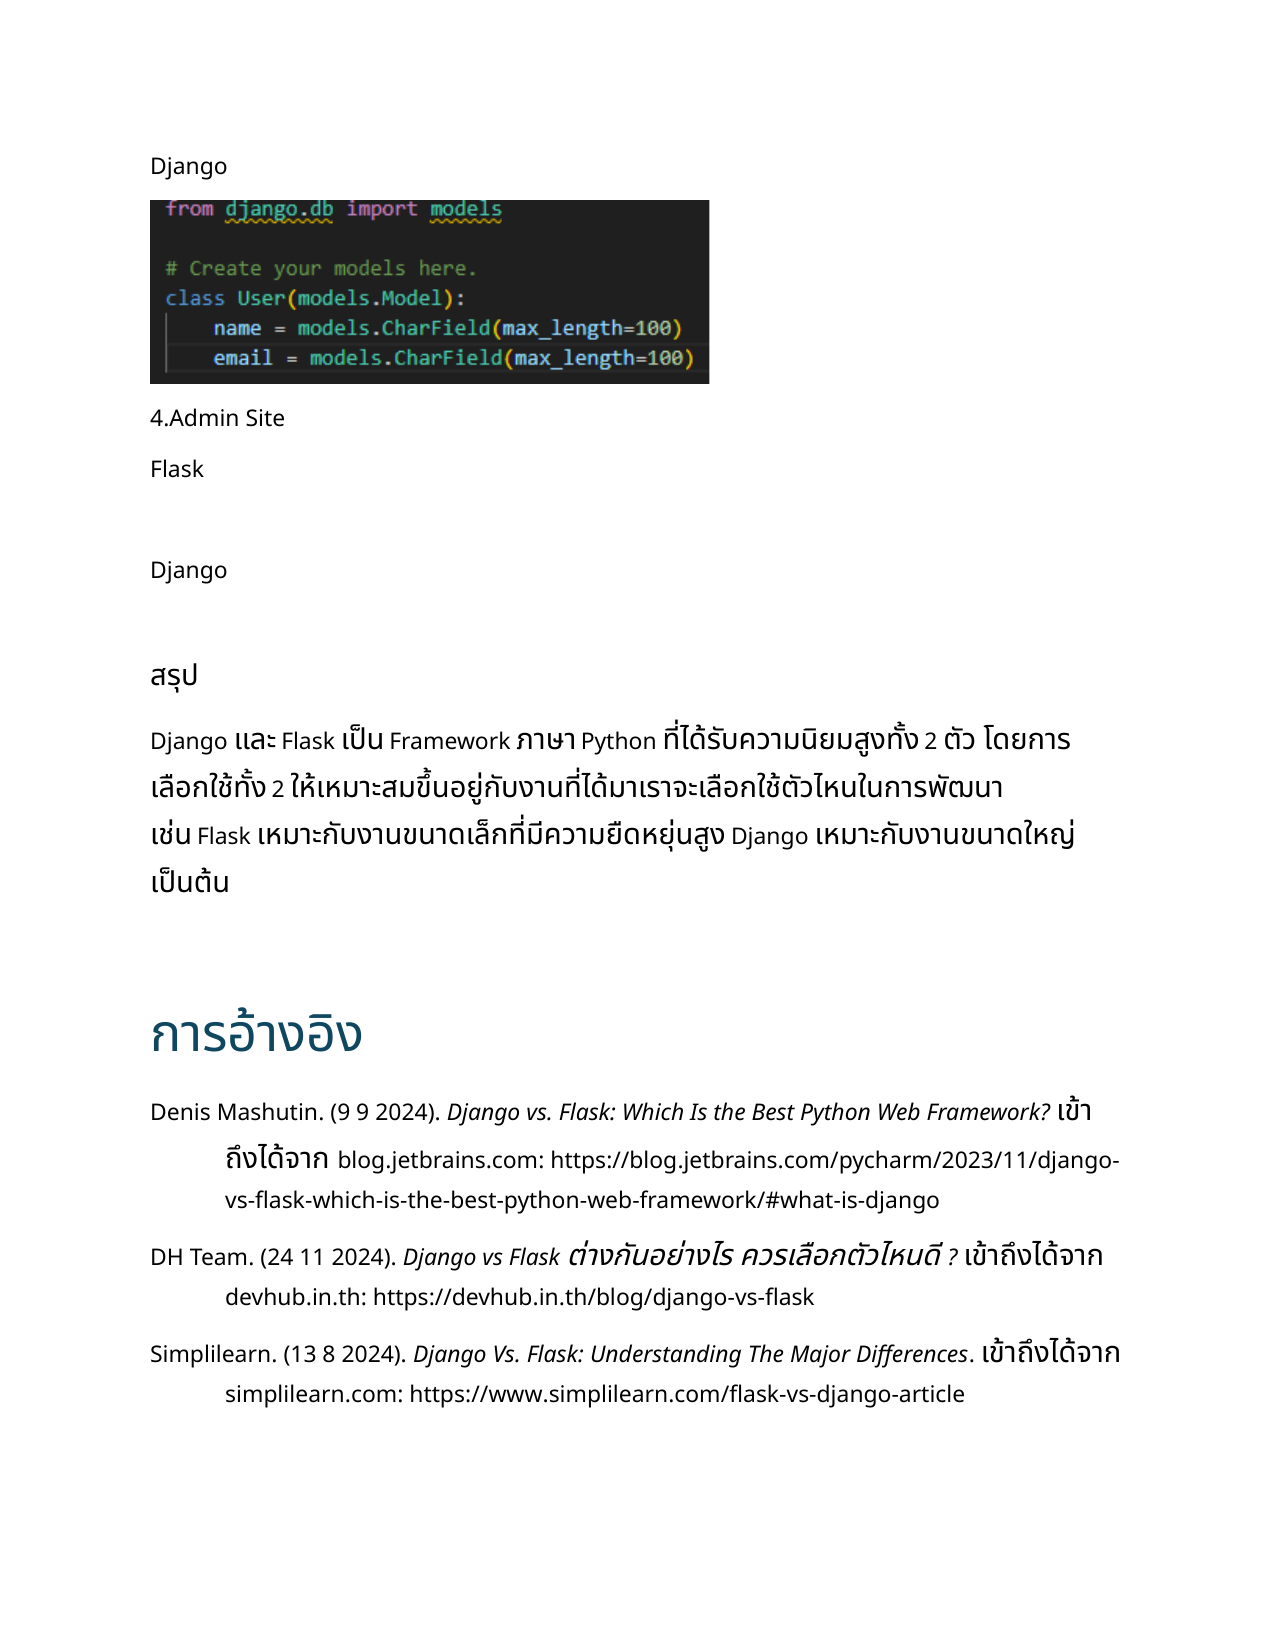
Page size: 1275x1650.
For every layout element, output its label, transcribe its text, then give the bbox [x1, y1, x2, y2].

text 4.Admin Site [150, 402, 1125, 434]
text Django [150, 554, 1125, 585]
picture [150, 200, 710, 384]
text Flask [150, 453, 1125, 484]
text Django [150, 150, 1125, 181]
text สรุป [150, 654, 1125, 698]
text DjangoและFlaskเป็นFrameworkภาษาPythonที่ได้รับความนิยมสูงทั้ง2ตัว โดยการเลือกใช้ทั้ง2ให้เหมาะสมขึ้นอยู่กับงานที่ได้มาเราจะเลือกใช้ตัวไหนในการพัฒนาเช่นFlaskเหมาะกับงานขนาดเล็กที่มีความยืดหยุ่นสูงDjangoเหมาะกับงานขนาดใหญ่เป็นต้น [150, 719, 1125, 905]
